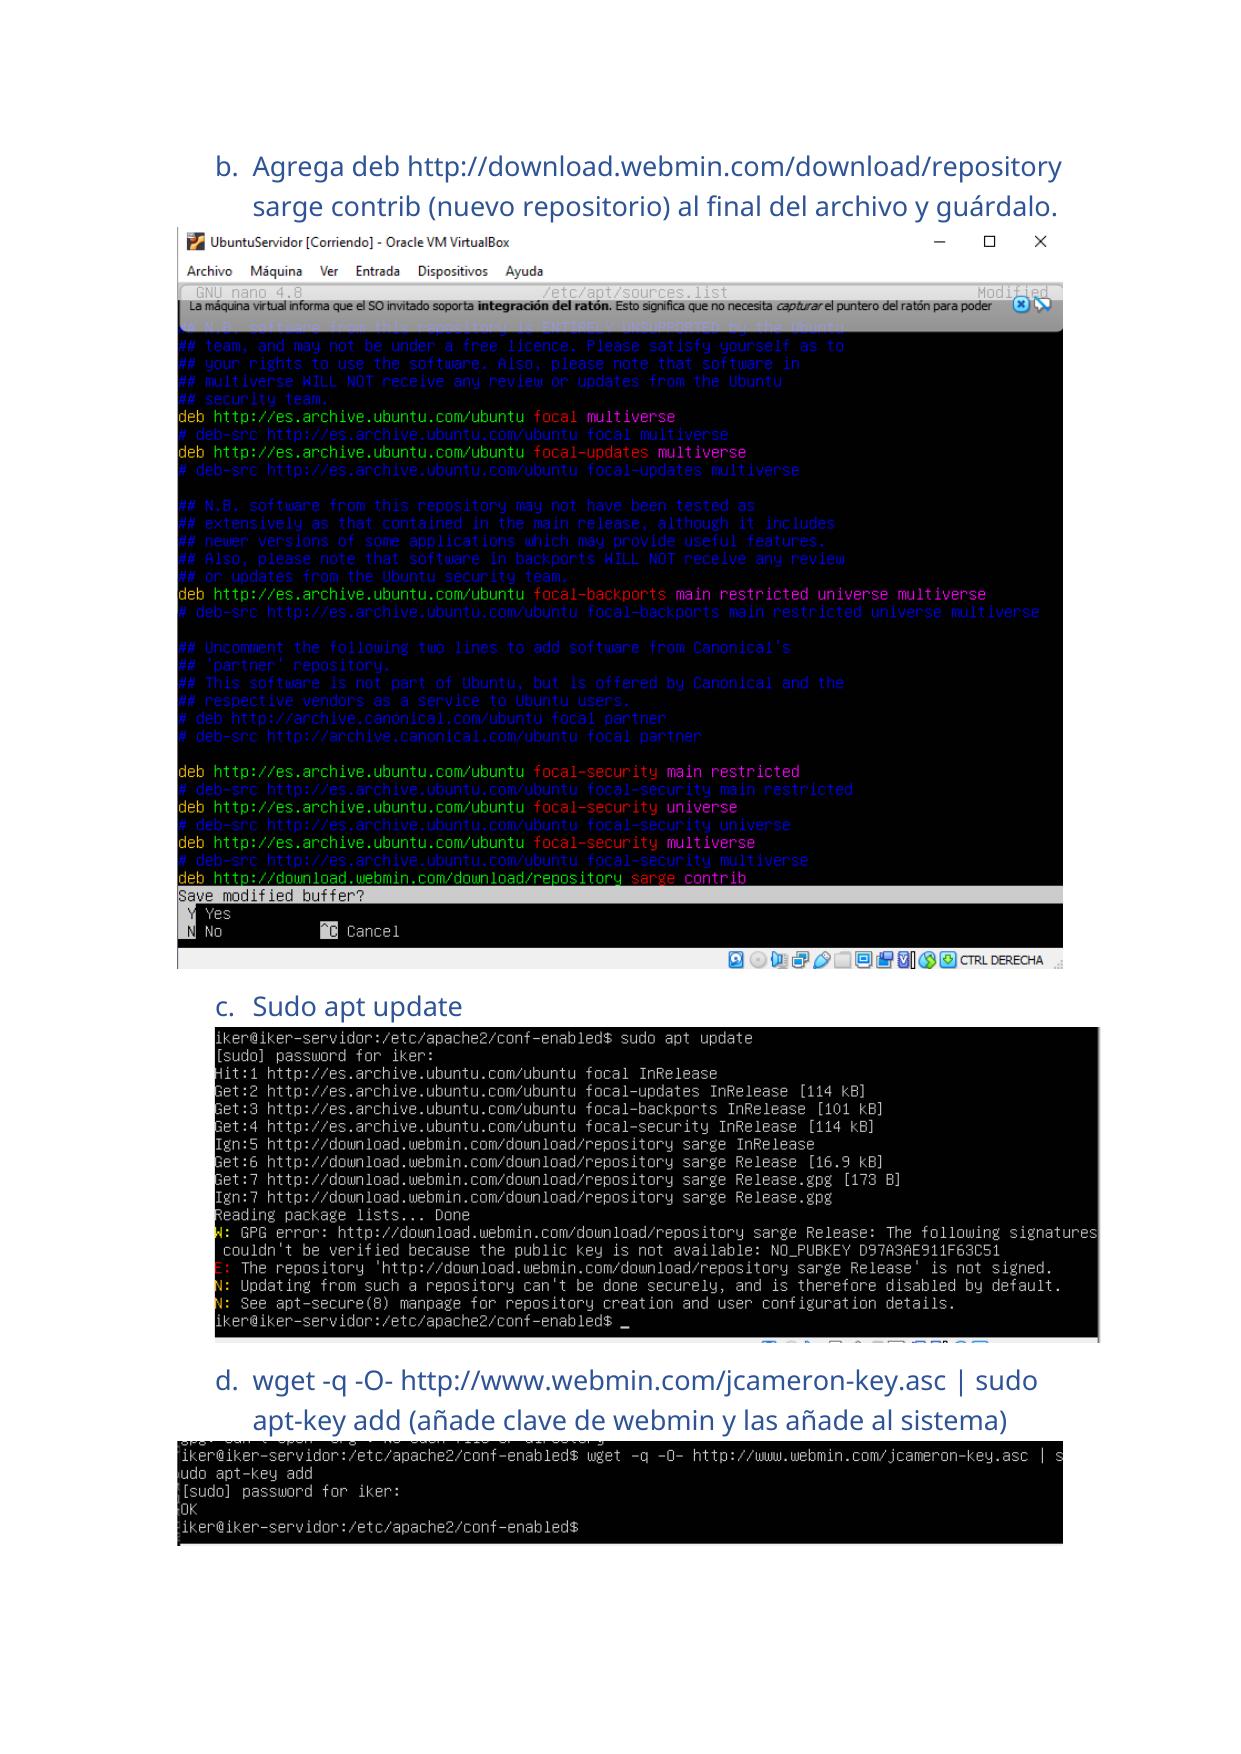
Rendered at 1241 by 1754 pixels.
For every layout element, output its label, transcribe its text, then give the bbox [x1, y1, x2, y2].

picture [177, 227, 1063, 969]
subtitle Sudo apt update [215, 988, 1063, 1024]
subtitle Agrega deb http://download.webmin.com/download/repository sarge contrib (nuevo repositorio) al final del archivo y guárdalo. [215, 148, 1063, 224]
picture [177, 1441, 1063, 1546]
subtitle wget -q -O- http://www.webmin.com/jcameron-key.asc | sudo apt-key add (añade clave de webmin y las añade al sistema) [215, 1362, 1063, 1438]
picture [214, 1027, 1101, 1343]
